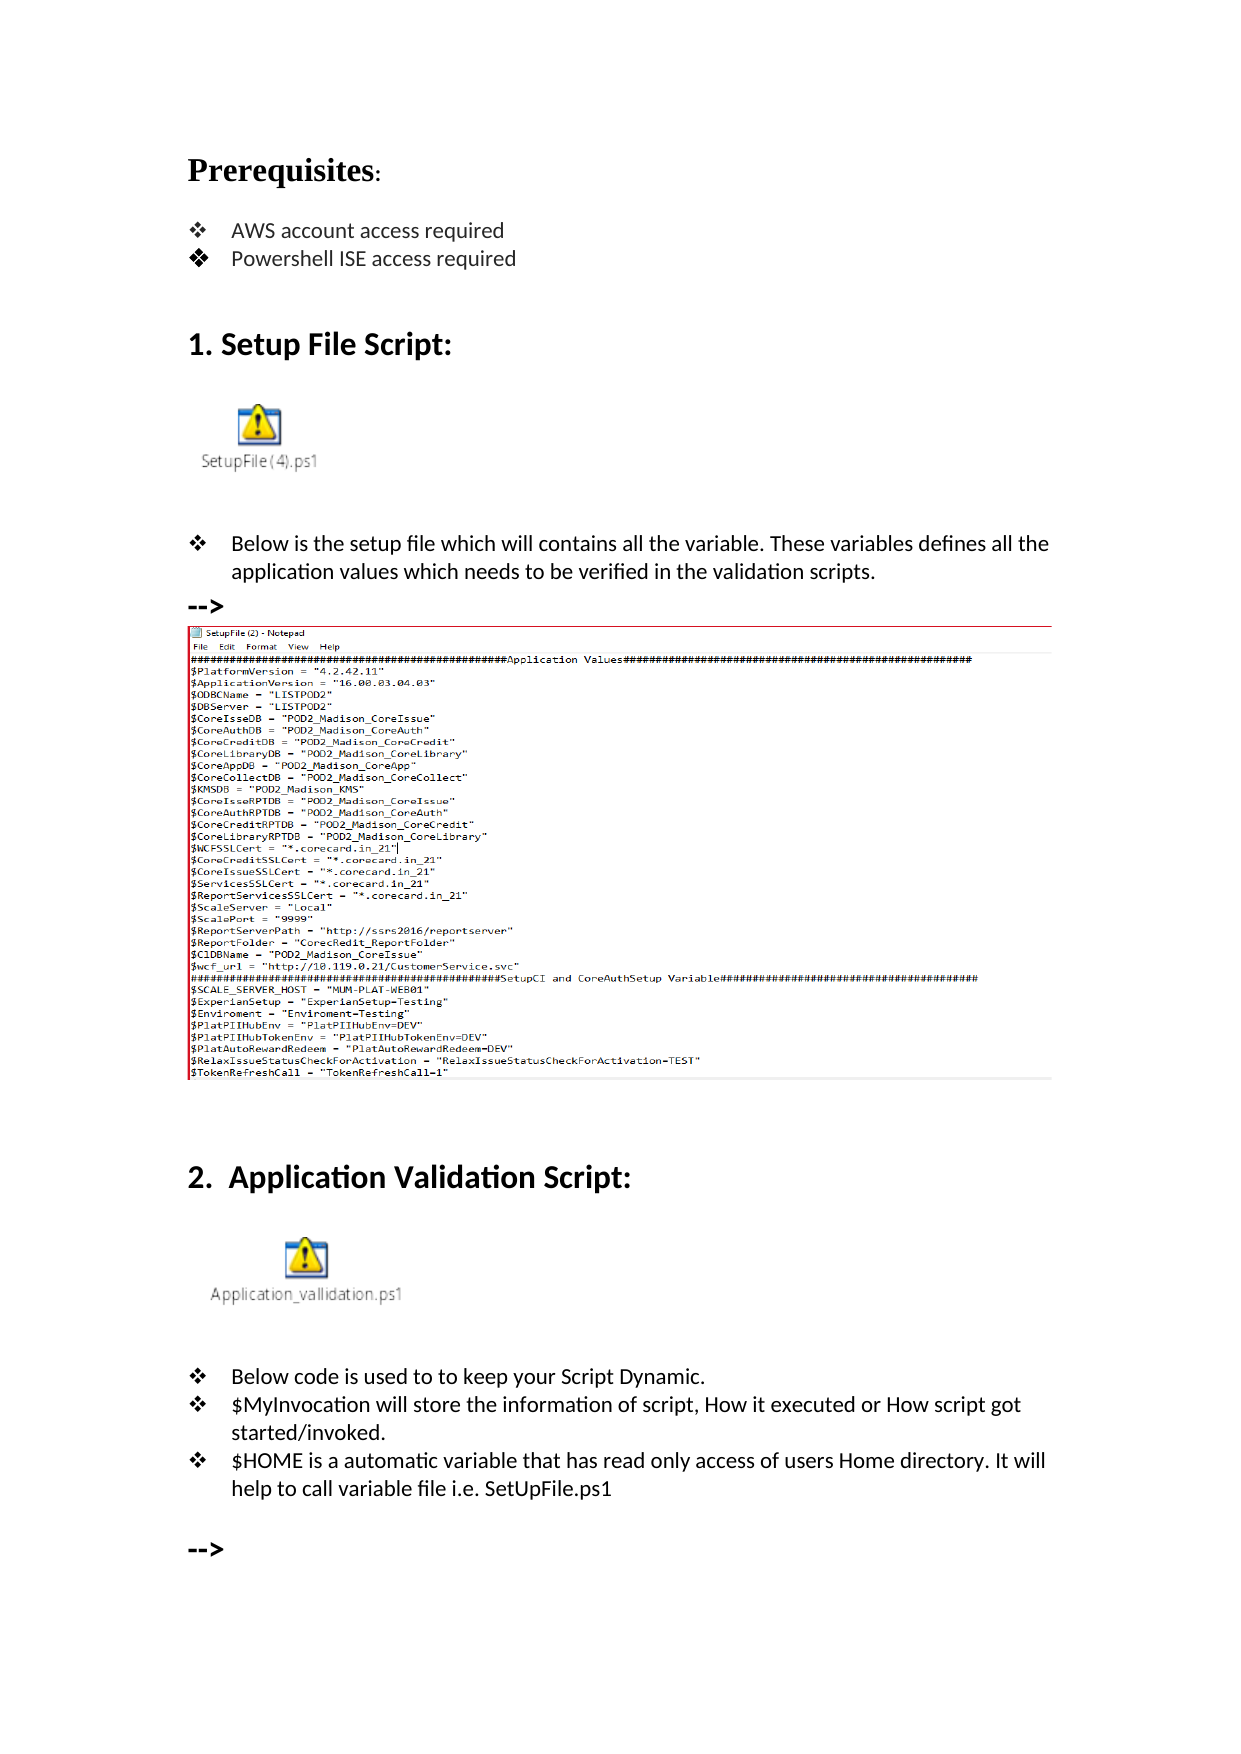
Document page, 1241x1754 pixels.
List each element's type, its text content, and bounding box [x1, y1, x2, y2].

picture [187, 626, 1052, 1080]
list $MyInvocation will store the information of script, How it executed or How script got started/invoked. [187, 1390, 1053, 1446]
list Below is the setup file which will contains all the variable. These variables defines all the application values which needs to be verified in the validation scripts. [187, 529, 1053, 585]
list Below code is used to to keep your Script Dynamic. [187, 1362, 1053, 1390]
list Application Validation Script: [187, 1156, 1053, 1197]
list Setup File Script: [187, 323, 1053, 364]
text Prerequisites: [187, 150, 1053, 188]
list --> [187, 585, 1053, 626]
list --> [187, 1527, 1053, 1568]
list Powershell ISE access required [187, 244, 1053, 272]
list AWS account access required [187, 216, 1053, 244]
list $HOME is a automatic variable that has read only access of users Home directory. It will help to call variable file i.e. SetUpFile.ps1 [187, 1446, 1053, 1502]
